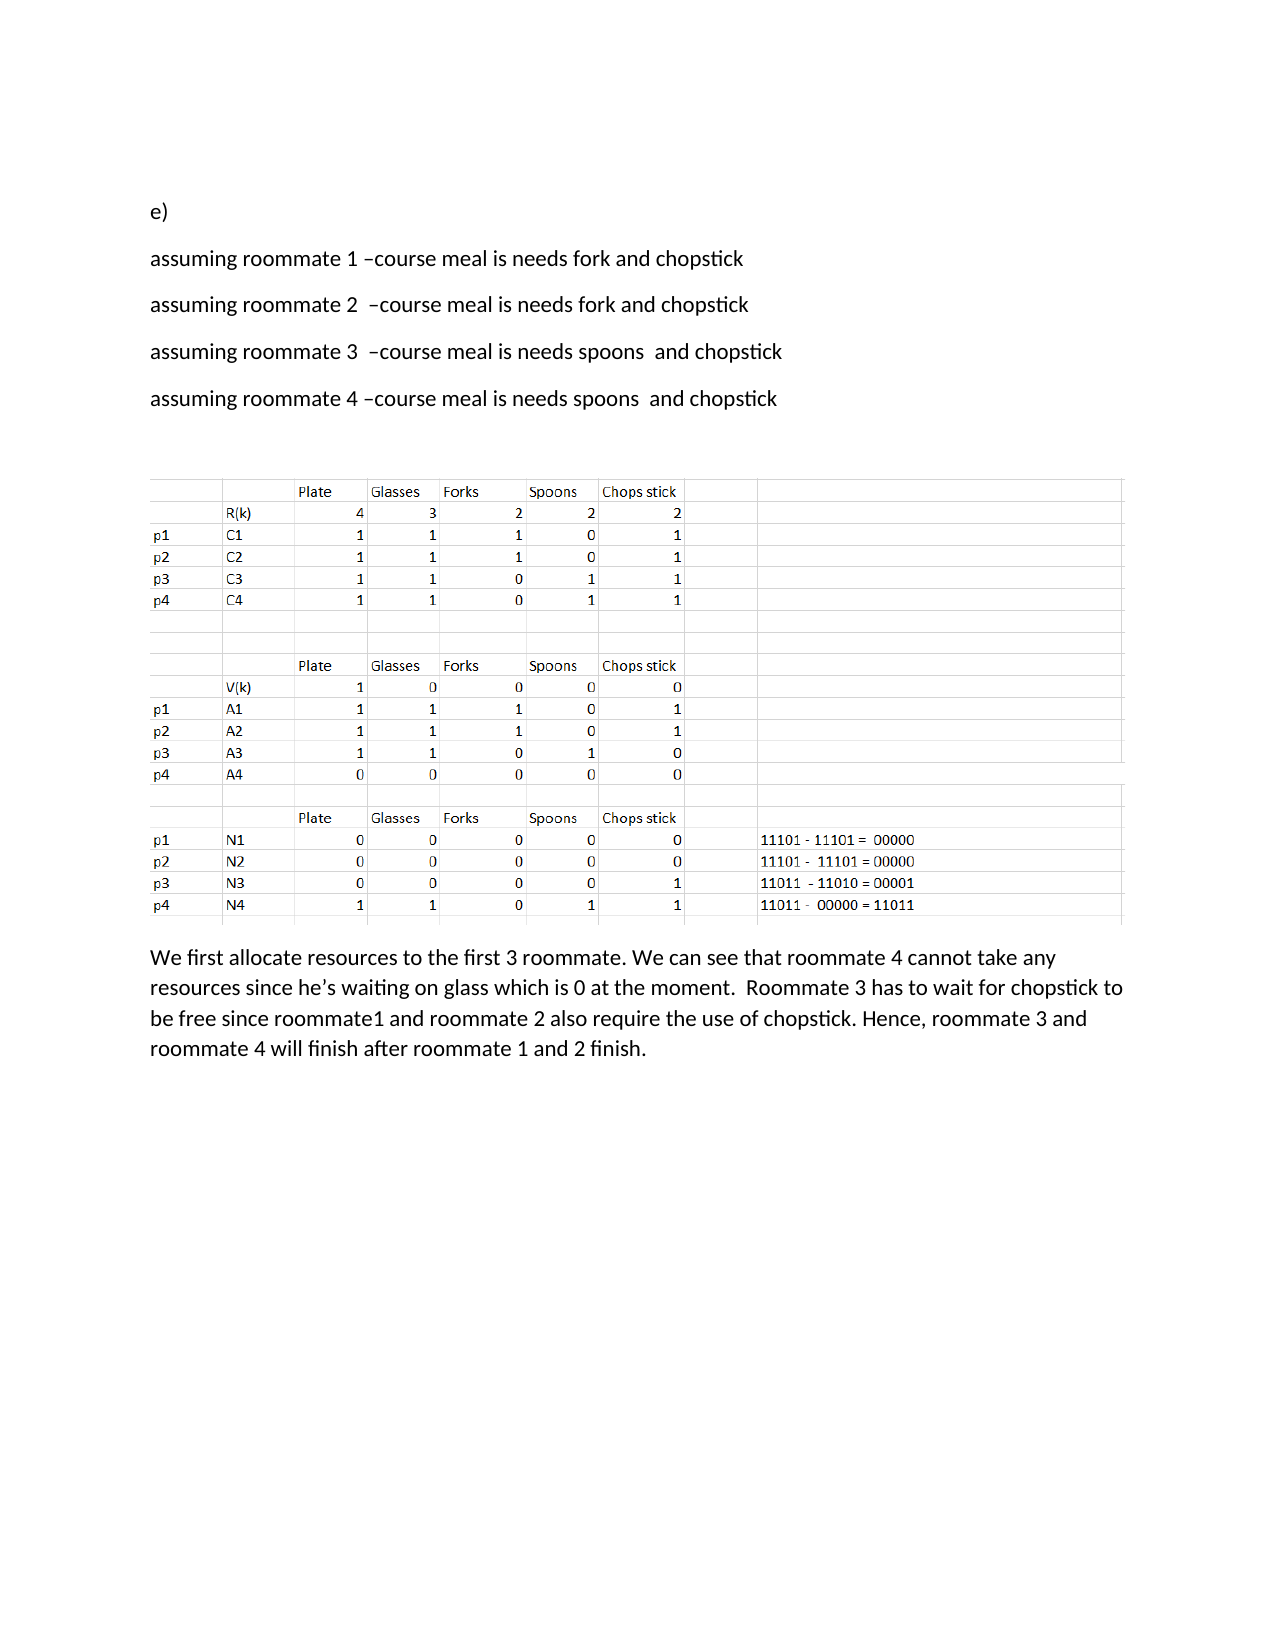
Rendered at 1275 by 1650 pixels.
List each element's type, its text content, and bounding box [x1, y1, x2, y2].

text e) [150, 197, 1125, 225]
picture [150, 478, 1125, 925]
text We first allocate resources to the first 3 roommate. We can see that roommate 4 cannot take any resources since he’s waiting on glass which is 0 at the moment. Roommate 3 has to wait for chopstick to be free since roommate1 and roommate 2 also require the use of chopstick. Hence, roommate 3 and roommate 4 will finish after roommate 1 and 2 finish. [150, 943, 1125, 1062]
text assuming roommate 1 –course meal is needs fork and chopstick [150, 244, 1125, 272]
text assuming roommate 4 –course meal is needs spoons and chopstick [150, 384, 1125, 412]
text assuming roommate 2 –course meal is needs fork and chopstick [150, 291, 1125, 319]
text assuming roommate 3 –course meal is needs spoons and chopstick [150, 337, 1125, 366]
